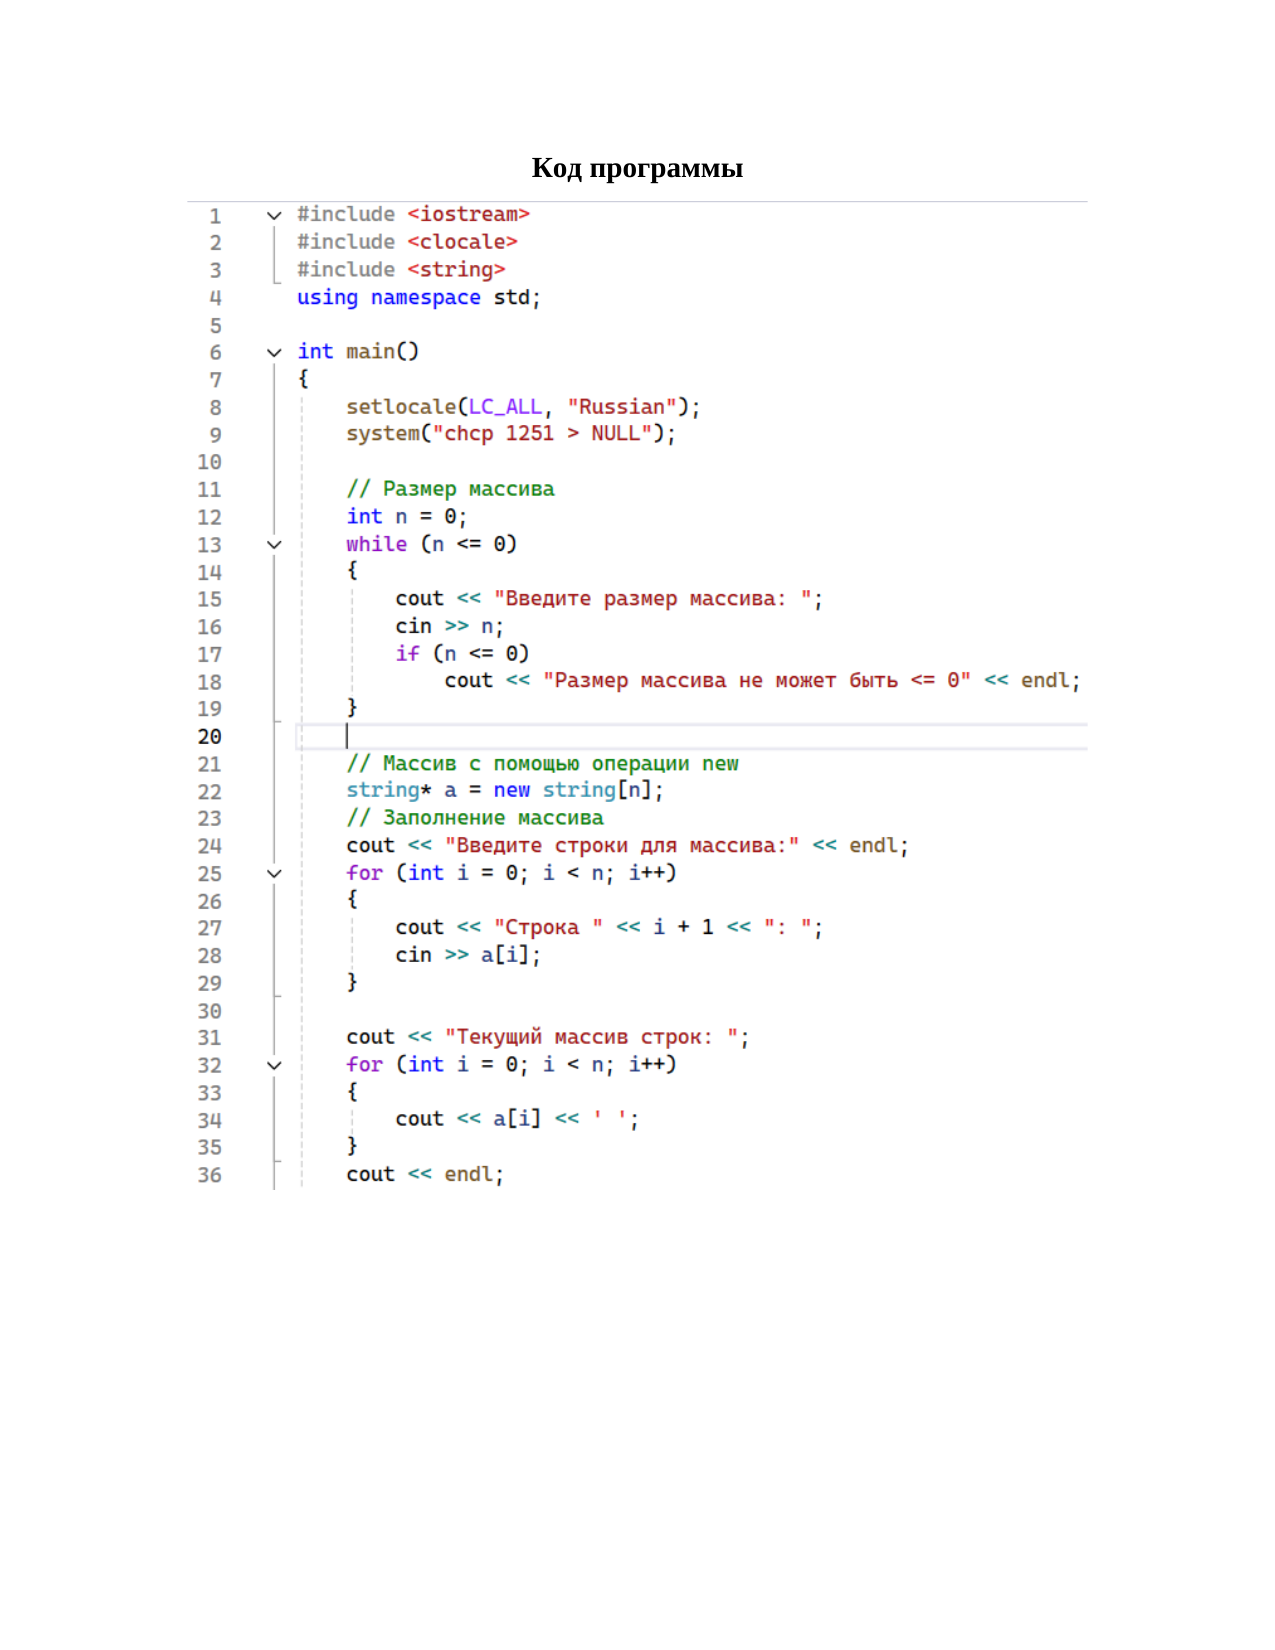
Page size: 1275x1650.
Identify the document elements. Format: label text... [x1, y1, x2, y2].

text Код программы [187, 150, 1088, 183]
picture [187, 201, 1088, 1190]
